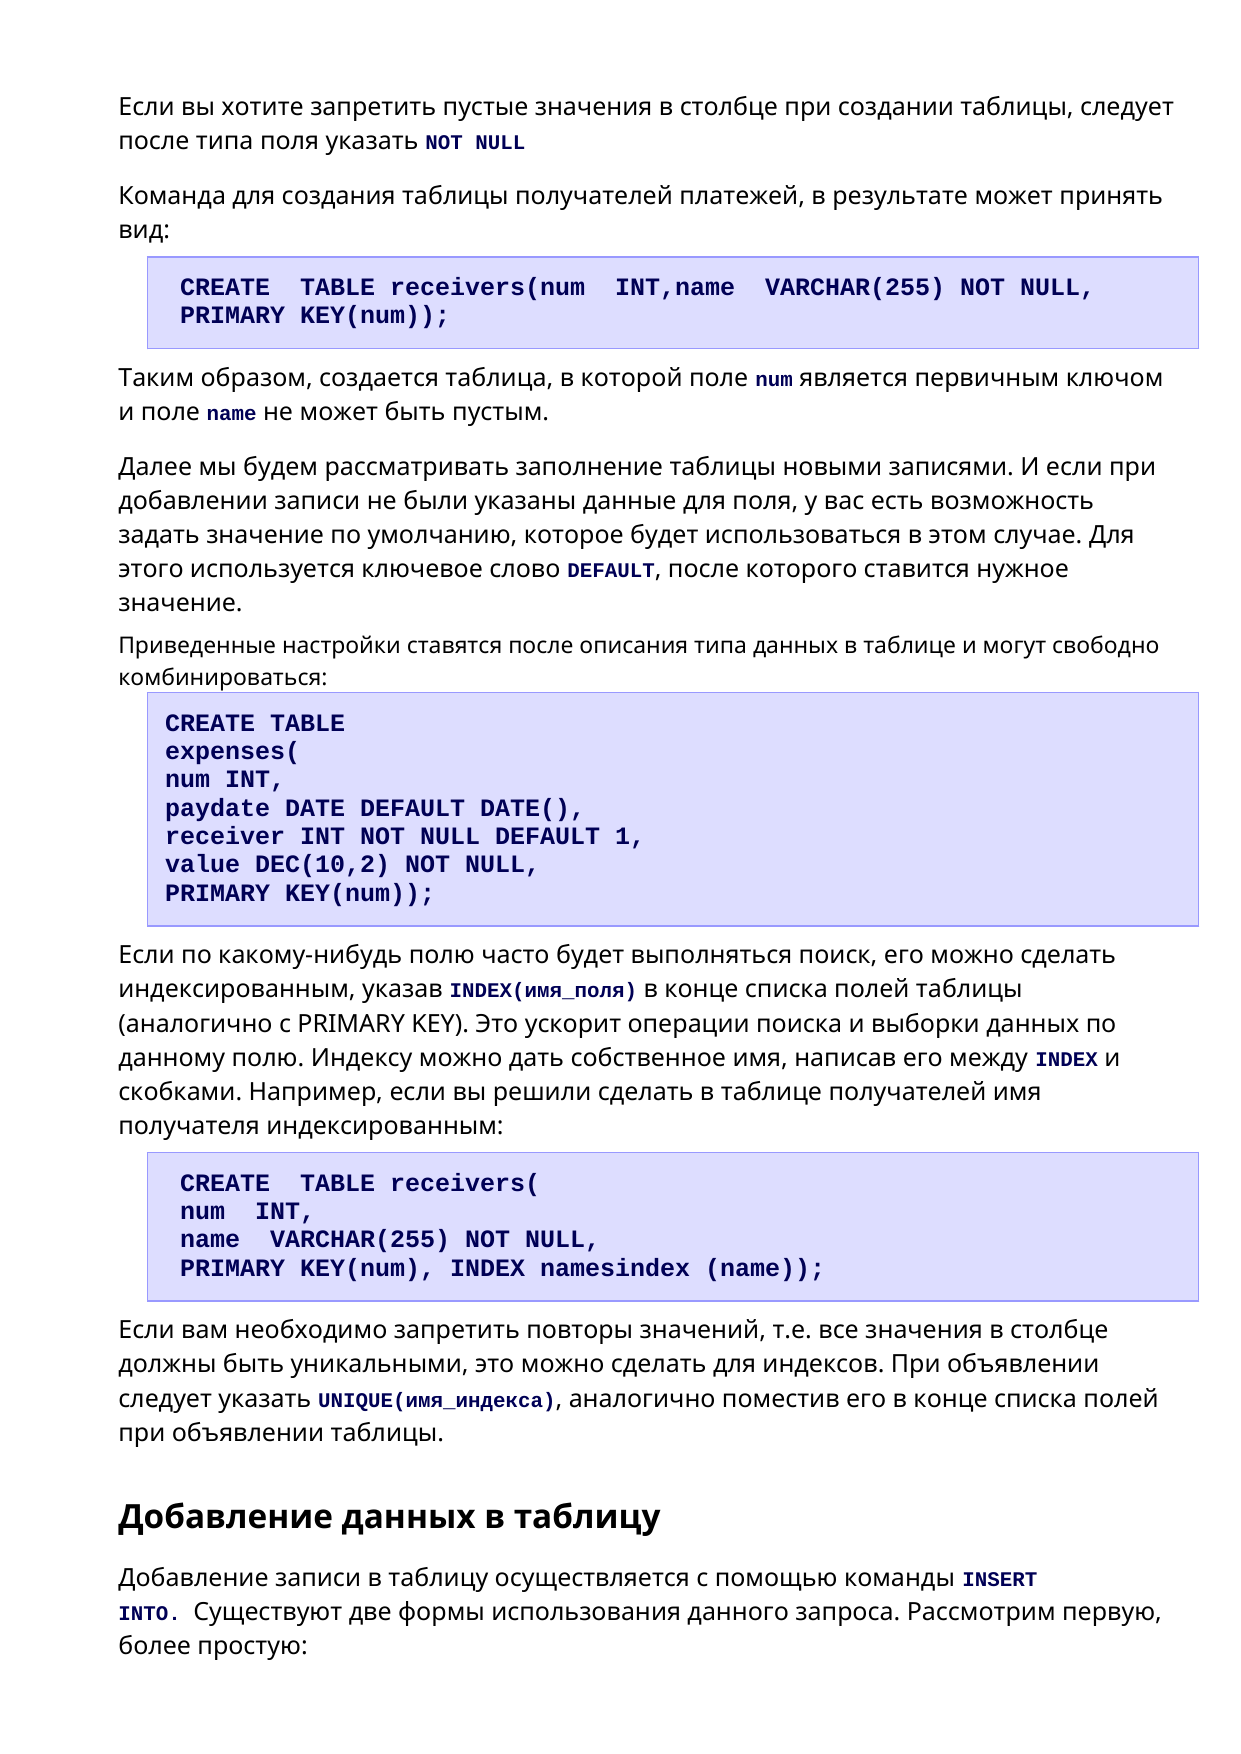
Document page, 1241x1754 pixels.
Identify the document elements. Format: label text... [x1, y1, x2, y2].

text Таким образом, создается таблица, в которой поле num является первичным ключом и поле name не может быть пустым. [118, 360, 1181, 428]
text num INT, [148, 748, 1198, 777]
text CREATE TABLE [148, 693, 1198, 720]
text PRIMARY KEY(num)); [148, 284, 1198, 348]
text Команда для создания таблицы получателей платежей, в результате может принять вид: [118, 178, 1181, 246]
text CREATE TABLE receivers( [148, 1153, 1198, 1180]
text Если по какому-нибудь полю часто будет выполняться поиск, его можно сделать индексированным, указав INDEX(имя_поля) в конце списка полей таблицы (аналогично с PRIMARY KEY). Это ускорит операции поиска и выборки данных по данному полю. Индексу можно дать собственное имя, написав его между INDEX и скобками. Например, если вы решили сделать в таблице получателей имя получателя индексированным: [118, 937, 1181, 1141]
text PRIMARY KEY(num), INDEX namesindex (name)); [148, 1237, 1198, 1300]
text Приведенные настройки ставятся после описания типа данных в таблице и могут свободно комбинироваться: [118, 629, 1181, 692]
text name VARCHAR(255) NOT NULL, [148, 1208, 1198, 1237]
text num INT, [148, 1180, 1198, 1208]
text receiver INT NOT NULL DEFAULT 1, [148, 805, 1198, 833]
text expenses( [148, 720, 1198, 748]
text value DEC(10,2) NOT NULL, [148, 833, 1198, 862]
text Далее мы будем рассматривать заполнение таблицы новыми записями. И если при добавлении записи не были указаны данные для поля, у вас есть возможность задать значение по умолчанию, которое будет использоваться в этом случае. Для этого используется ключевое слово DEFAULT, после которого ставится нужное значение. [118, 449, 1181, 619]
text Если вы хотите запретить пустые значения в столбце при создании таблицы, следует после типа поля указать NOT NULL [118, 89, 1181, 157]
text CREATE TABLE receivers(num INT,name VARCHAR(255) NOT NULL, [148, 258, 1198, 284]
text Если вам необходимо запретить повторы значений, т.е. все значения в столбце должны быть уникальными, это можно сделать для индексов. При объявлении следует указать UNIQUE(имя_индекса), аналогично поместив его в конце списка полей при объявлении таблицы. [118, 1312, 1181, 1448]
text Добавление записи в таблицу осуществляется с помощью команды INSERT INTO. Существуют две формы использования данного запроса. Рассмотрим первую, более простую: [118, 1559, 1181, 1662]
subtitle Добавление данных в таблицу [118, 1493, 1181, 1539]
text paydate DATE DEFAULT DATE(), [148, 777, 1198, 805]
text PRIMARY KEY(num)); [148, 862, 1198, 925]
